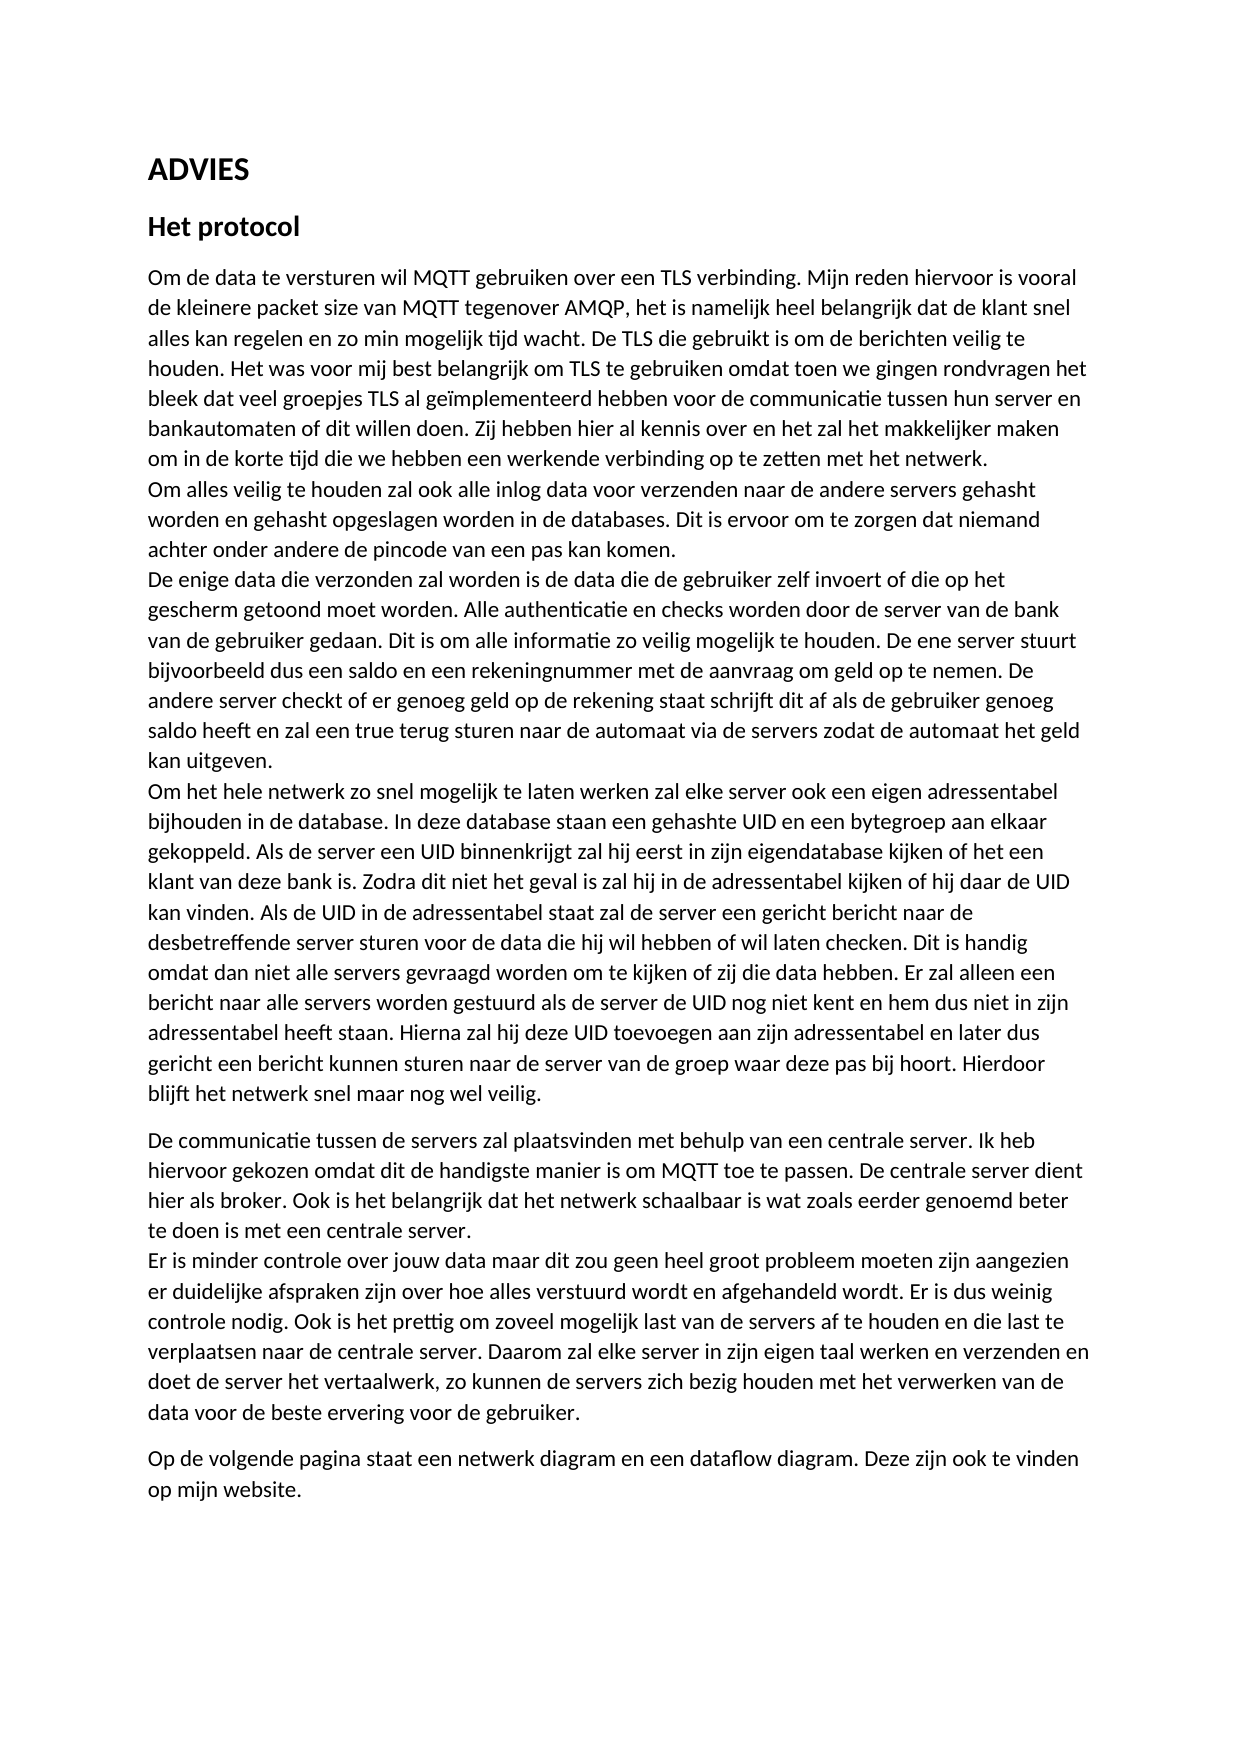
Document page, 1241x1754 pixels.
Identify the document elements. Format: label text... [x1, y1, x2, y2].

text De communicatie tussen de servers zal plaatsvinden met behulp van een centrale server. Ik heb hiervoor gekozen omdat dit de handigste manier is om MQTT toe te passen. De centrale server dient hier als broker. Ook is het belangrijk dat het netwerk schaalbaar is wat zoals eerder genoemd beter te doen is met een centrale server. Er is minder controle over jouw data maar dit zou geen heel groot probleem moeten zijn aangezien er duidelijke afspraken zijn over hoe alles verstuurd wordt en afgehandeld wordt. Er is dus weinig controle nodig. Ook is het prettig om zoveel mogelijk last van de servers af te houden en die last te verplaatsen naar de centrale server. Daarom zal elke server in zijn eigen taal werken en verzenden en doet de server het vertaalwerk, zo kunnen de servers zich bezig houden met het verwerken van de data voor de beste ervering voor de gebruiker. [148, 1126, 1093, 1426]
text Op de volgende pagina staat een netwerk diagram en een dataflow diagram. Deze zijn ook te vinden op mijn website. [148, 1444, 1093, 1503]
text Om de data te versturen wil MQTT gebruiken over een TLS verbinding. Mijn reden hiervoor is vooral de kleinere packet size van MQTT tegenover AMQP, het is namelijk heel belangrijk dat de klant snel alles kan regelen en zo min mogelijk tijd wacht. De TLS die gebruikt is om de berichten veilig te houden. Het was voor mij best belangrijk om TLS te gebruiken omdat toen we gingen rondvragen het bleek dat veel groepjes TLS al geïmplementeerd hebben voor de communicatie tussen hun server en bankautomaten of dit willen doen. Zij hebben hier al kennis over en het zal het makkelijker maken om in de korte tijd die we hebben een werkende verbinding op te zetten met het netwerk. Om alles veilig te houden zal ook alle inlog data voor verzenden naar de andere servers gehasht worden en gehasht opgeslagen worden in de databases. Dit is ervoor om te zorgen dat niemand achter onder andere de pincode van een pas kan komen. De enige data die verzonden zal worden is de data die de gebruiker zelf invoert of die op het gescherm getoond moet worden. Alle authenticatie en checks worden door de server van de bank van de gebruiker gedaan. Dit is om alle informatie zo veilig mogelijk te houden. De ene server stuurt bijvoorbeeld dus een saldo en een rekeningnummer met de aanvraag om geld op te nemen. De andere server checkt of er genoeg geld op de rekening staat schrijft dit af als de gebruiker genoeg saldo heeft en zal een true terug sturen naar de automaat via de servers zodat de automaat het geld kan uitgeven. Om het hele netwerk zo snel mogelijk te laten werken zal elke server ook een eigen adressentabel bijhouden in de database. In deze database staan een gehashte UID en een bytegroep aan elkaar gekoppeld. Als de server een UID binnenkrijgt zal hij eerst in zijn eigendatabase kijken of het een klant van deze bank is. Zodra dit niet het geval is zal hij in de adressentabel kijken of hij daar de UID kan vinden. Als de UID in de adressentabel staat zal de server een gericht bericht naar de desbetreffende server sturen voor de data die hij wil hebben of wil laten checken. Dit is handig omdat dan niet alle servers gevraagd worden om te kijken of zij die data hebben. Er zal alleen een bericht naar alle servers worden gestuurd als de server de UID nog niet kent en hem dus niet in zijn adressentabel heeft staan. Hierna zal hij deze UID toevoegen aan zijn adressentabel en later dus gericht een bericht kunnen sturen naar de server van de groep waar deze pas bij hoort. Hierdoor blijft het netwerk snel maar nog wel veilig. [148, 263, 1093, 1107]
text ADVIES [148, 148, 1093, 188]
text Het protocol [148, 208, 1093, 244]
